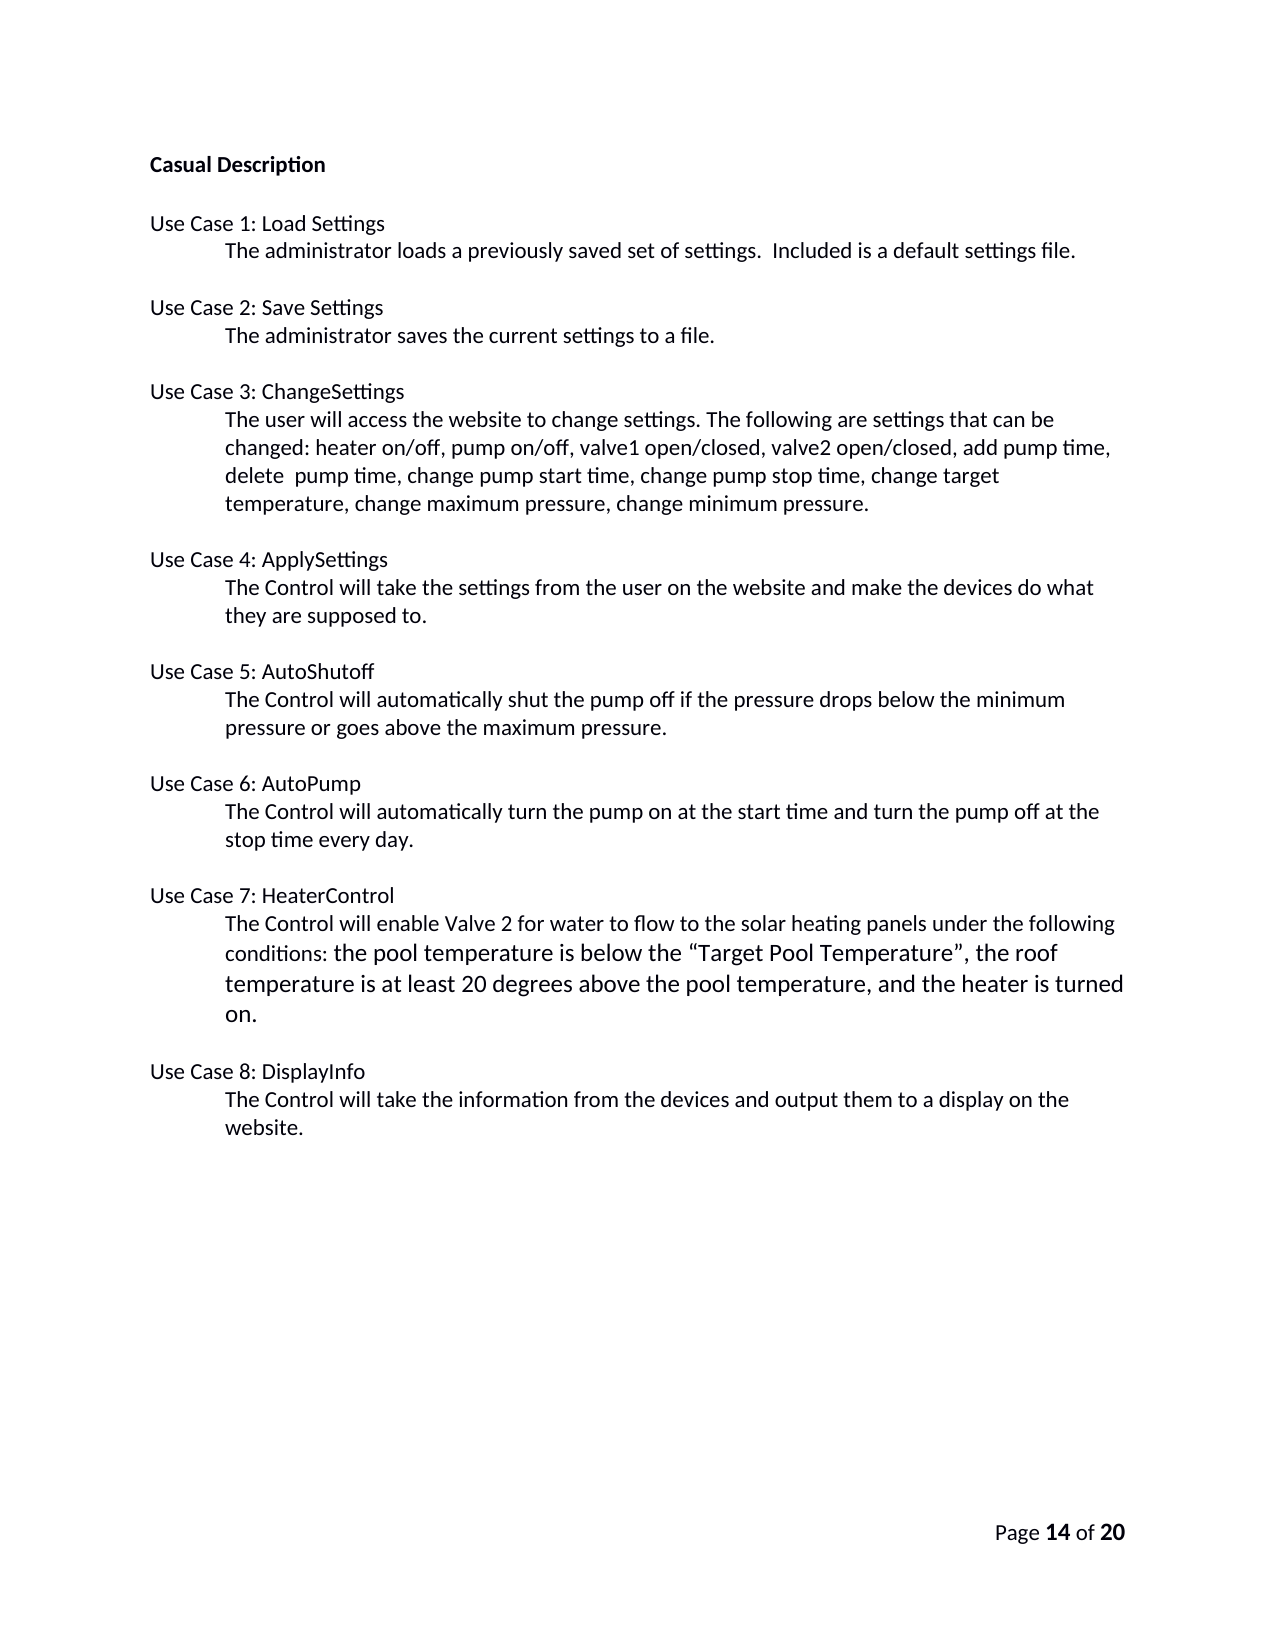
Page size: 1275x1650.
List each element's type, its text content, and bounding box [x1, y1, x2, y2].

text The user will access the website to change settings. The following are settings that can be changed: heater on/off, pump on/off, valve1 open/closed, valve2 open/closed, add pump time, delete pump time, change pump start time, change pump stop time, change target temperature, change maximum pressure, change minimum pressure. [225, 405, 1125, 517]
text The administrator loads a previously saved set of settings. Included is a default settings file. [150, 237, 1125, 265]
text The Control will take the information from the devices and output them to a display on the website. [225, 1085, 1125, 1141]
text The Control will automatically turn the pump on at the start time and turn the pump off at the stop time every day. [225, 797, 1125, 853]
text Use Case 7: HeaterControl [150, 881, 1125, 909]
text Use Case 2: Save Settings [150, 293, 1125, 321]
text Casual Description [150, 150, 1125, 178]
text Use Case 4: ApplySettings [150, 545, 1125, 573]
text Use Case 1: Load Settings [150, 209, 1125, 237]
text Use Case 3: ChangeSettings [150, 377, 1125, 405]
text The Control will automatically shut the pump off if the pressure drops below the minimum pressure or goes above the maximum pressure. [225, 685, 1125, 741]
text Use Case 8: DisplayInfo [150, 1057, 1125, 1085]
text The Control will take the settings from the user on the website and make the devices do what they are supposed to. [225, 573, 1125, 629]
text Use Case 5: AutoShutoff [150, 657, 1125, 685]
text Use Case 6: AutoPump [150, 769, 1125, 797]
text The Control will enable Valve 2 for water to flow to the solar heating panels under the following conditions: the pool temperature is below the “Target Pool Temperature”, the roof temperature is at least 20 degrees above the pool temperature, and the heater is turned on. [225, 909, 1125, 1029]
text The administrator saves the current settings to a file. [150, 321, 1125, 349]
